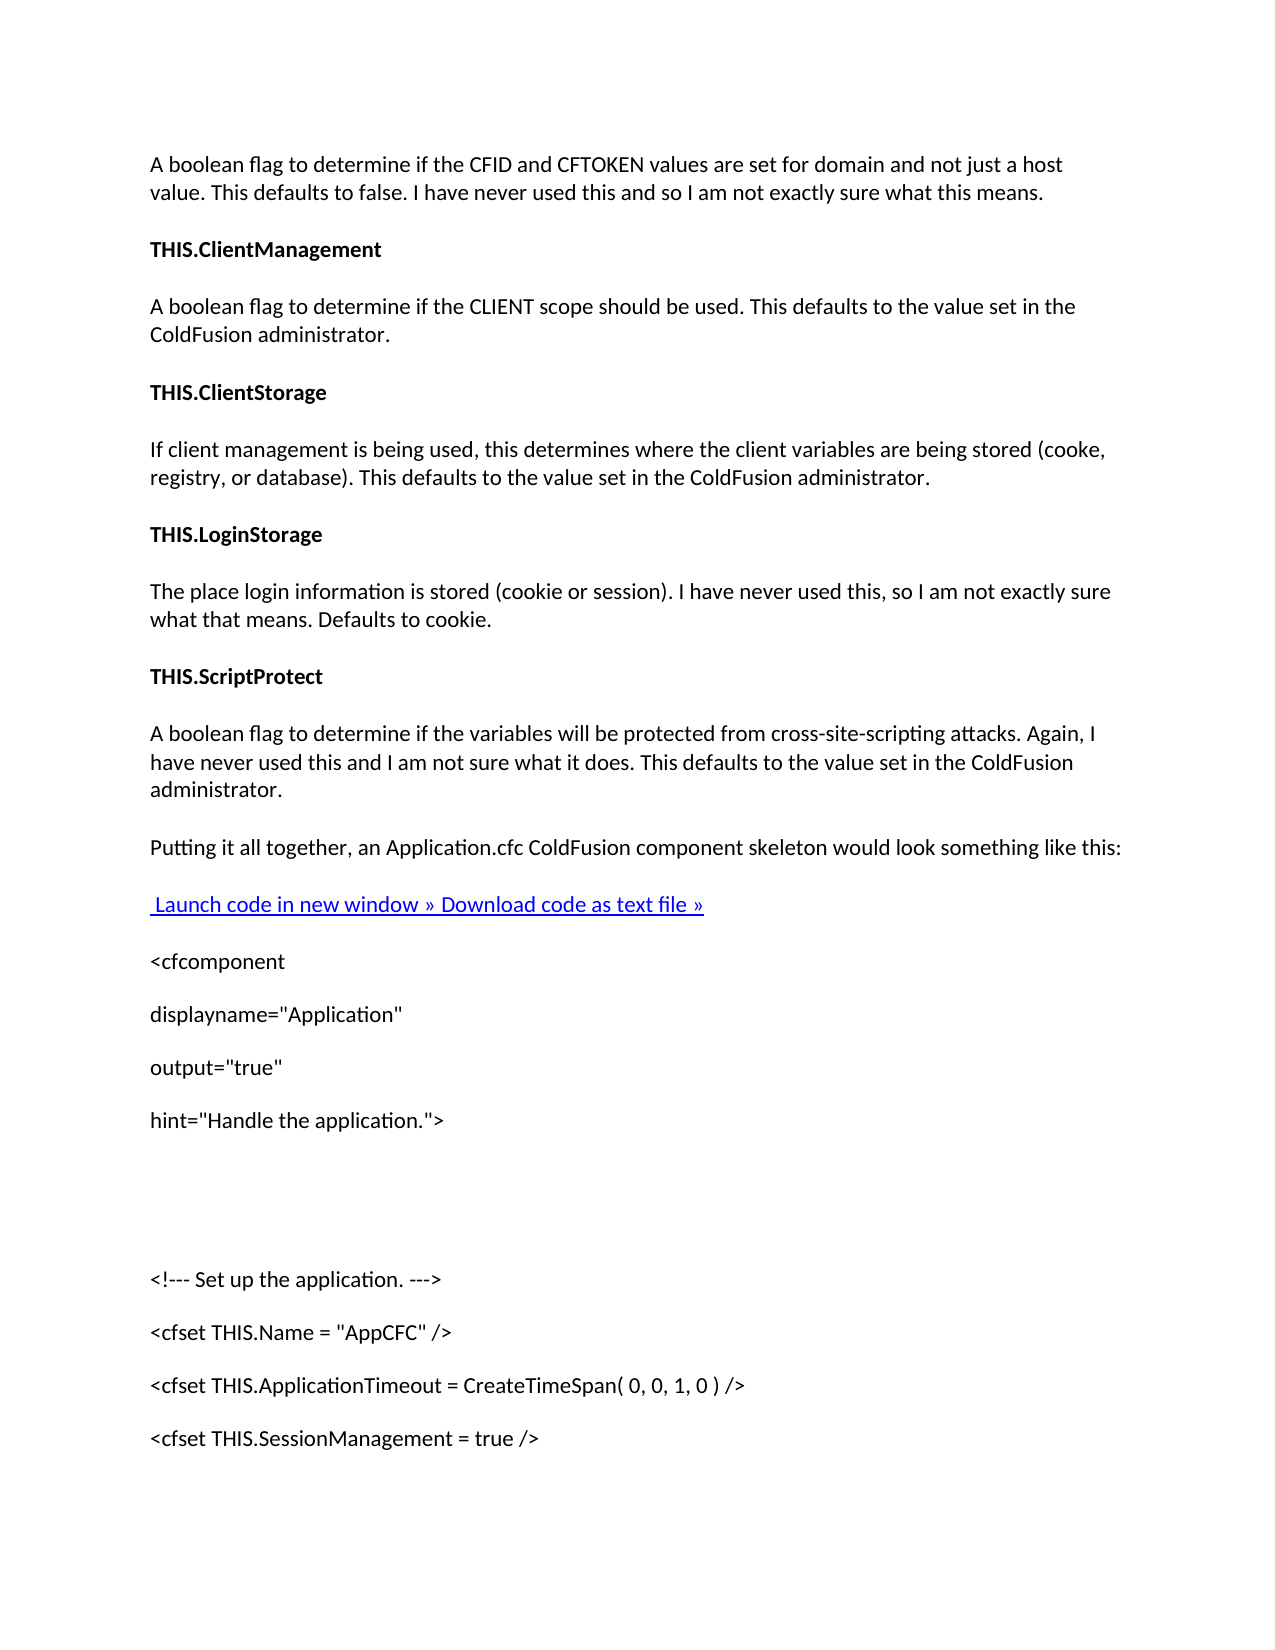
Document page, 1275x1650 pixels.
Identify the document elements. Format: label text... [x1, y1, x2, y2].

text output="true" [150, 1053, 1125, 1081]
text THIS.ClientStorage [150, 378, 1125, 406]
text THIS.ScriptProtect [150, 662, 1125, 690]
text <cfset THIS.SessionManagement = true /> [150, 1424, 1125, 1452]
text A boolean flag to determine if the variables will be protected from cross-site-scripting attacks. Again, I have never used this and I am not sure what it does. This defaults to the value set in the ColdFusion administrator. [150, 719, 1125, 804]
text Putting it all together, an Application.cfc ColdFusion component skeleton would look something like this: [150, 833, 1125, 861]
text displayname="Application" [150, 1000, 1125, 1028]
text The place login information is stored (cookie or session). I have never used this, so I am not exactly sure what that means. Defaults to cookie. [150, 577, 1125, 633]
text <cfset THIS.ApplicationTimeout = CreateTimeSpan( 0, 0, 1, 0 ) /> [150, 1371, 1125, 1399]
text THIS.ClientManagement [150, 235, 1125, 263]
text A boolean flag to determine if the CLIENT scope should be used. This defaults to the value set in the ColdFusion administrator. [150, 292, 1125, 348]
text THIS.LoginStorage [150, 520, 1125, 548]
text If client management is being used, this determines where the client variables are being stored (cooke, registry, or database). This defaults to the value set in the ColdFusion administrator. [150, 435, 1125, 491]
text Launch code in new window » Download code as text file » [150, 890, 1125, 918]
text A boolean flag to determine if the CFID and CFTOKEN values are set for domain and not just a host value. This defaults to false. I have never used this and so I am not exactly sure what this means. [150, 150, 1125, 206]
text <cfset THIS.Name = "AppCFC" /> [150, 1318, 1125, 1346]
text <!--- Set up the application. ---> [150, 1265, 1125, 1293]
text <cfcomponent [150, 947, 1125, 975]
text hint="Handle the application."> [150, 1106, 1125, 1134]
